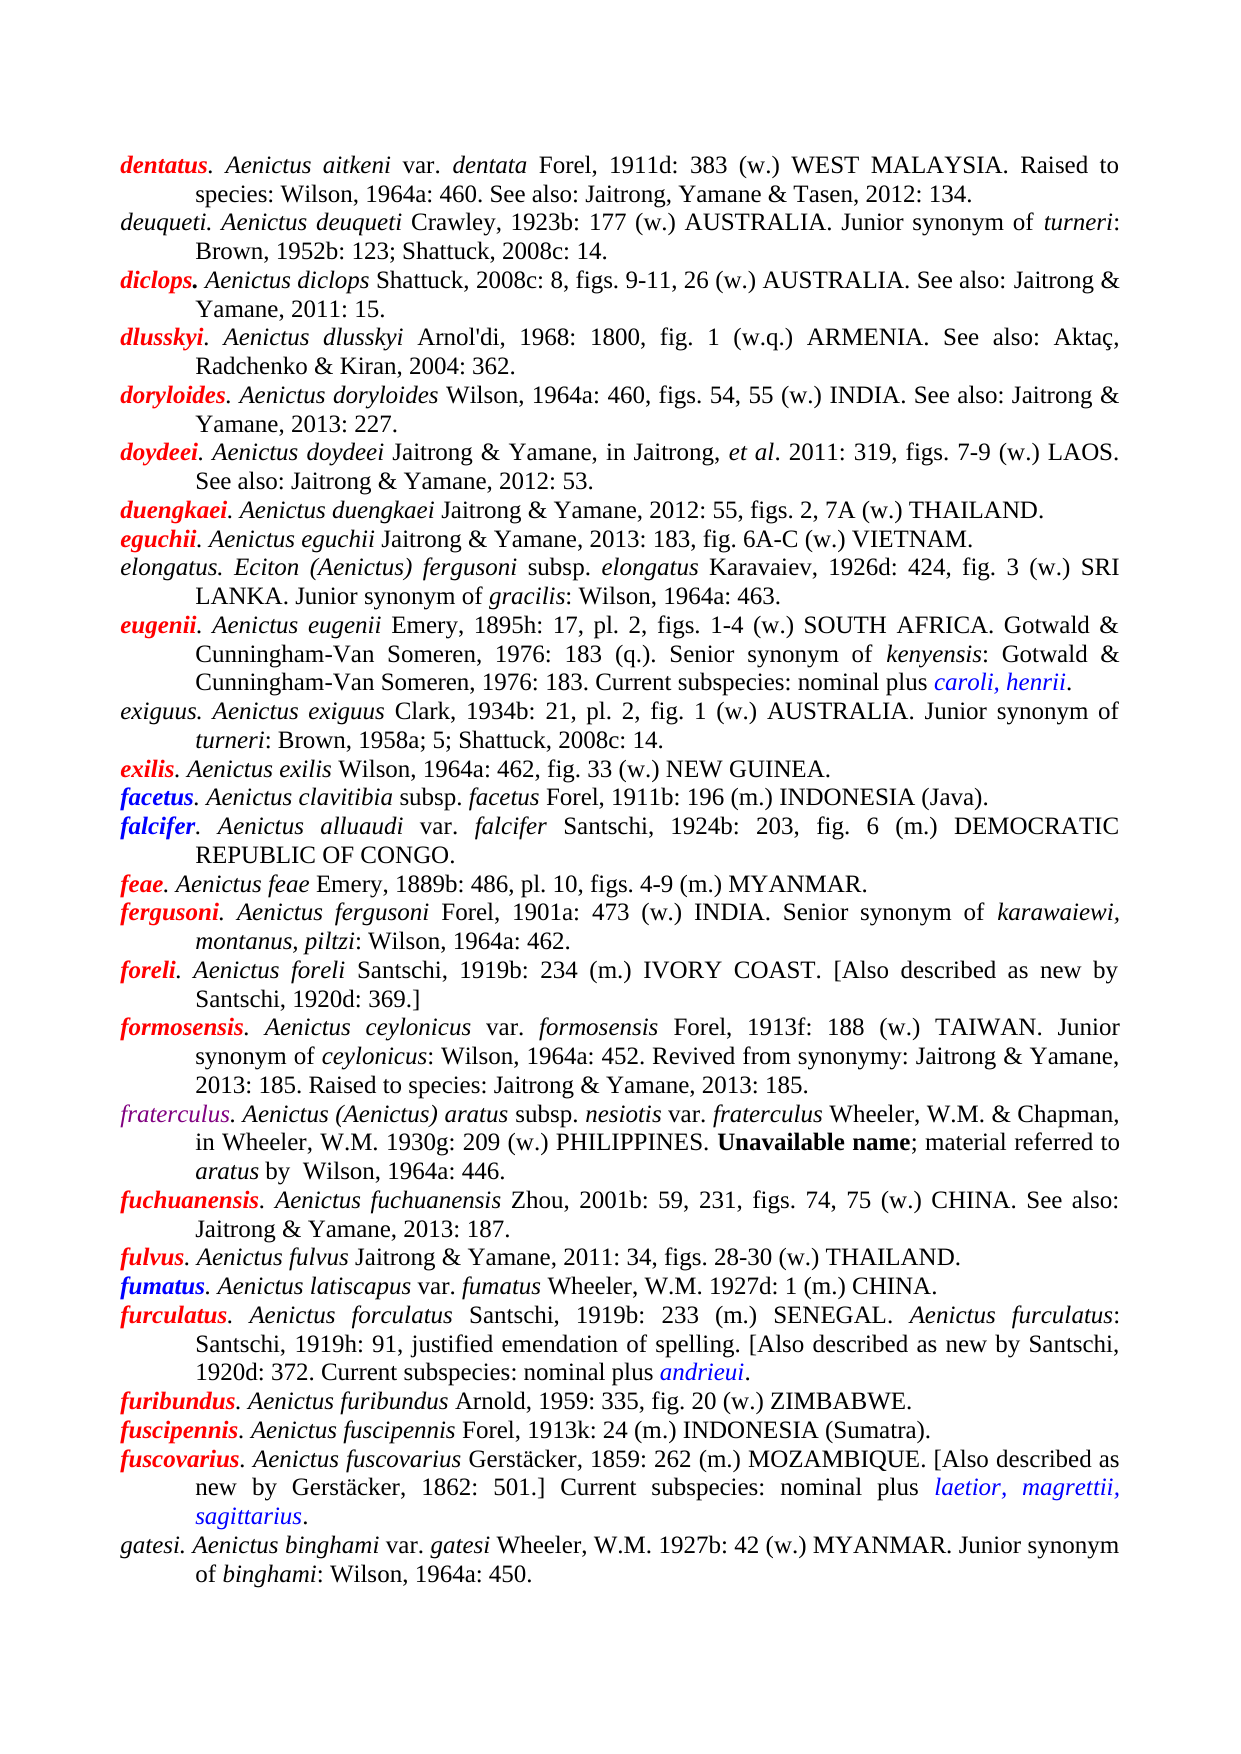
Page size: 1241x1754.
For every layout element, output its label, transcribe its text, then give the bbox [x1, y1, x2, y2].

text fuscipennis. Aenictus fuscipennis Forel, 1913k: 24 (m.) INDONESIA (Sumatra). [120, 1415, 1120, 1444]
text fumatus. Aenictus latiscapus var. fumatus Wheeler, W.M. 1927d: 1 (m.) CHINA. [120, 1271, 1120, 1300]
text fraterculus. Aenictus (Aenictus) aratus subsp. nesiotis var. fraterculus Wheeler, W.M. & Chapman, in Wheeler, W.M. 1930g: 209 (w.) PHILIPPINES. Unavailable name; material referred to aratus by Wilson, 1964a: 446. [120, 1099, 1120, 1185]
text fulvus. Aenictus fulvus Jaitrong & Yamane, 2011: 34, figs. 28-30 (w.) THAILAND. [120, 1242, 1120, 1271]
text duengkaei. Aenictus duengkaei Jaitrong & Yamane, 2012: 55, figs. 2, 7A (w.) THAILAND. [120, 495, 1120, 524]
text diclops. Aenictus diclops Shattuck, 2008c: 8, figs. 9-11, 26 (w.) AUSTRALIA. See also: Jaitrong & Yamane, 2011: 15. [120, 265, 1120, 322]
text eguchii. Aenictus eguchii Jaitrong & Yamane, 2013: 183, fig. 6A-C (w.) VIETNAM. [120, 524, 1120, 552]
text fuscovarius. Aenictus fuscovarius Gerstäcker, 1859: 262 (m.) MOZAMBIQUE. [Also described as new by Gerstäcker, 1862: 501.] Current subspecies: nominal plus laetior, magrettii, sagittarius. [120, 1444, 1120, 1530]
text fergusoni. Aenictus fergusoni Forel, 1901a: 473 (w.) INDIA. Senior synonym of karawaiewi, montanus, piltzi: Wilson, 1964a: 462. [120, 897, 1120, 955]
text doydeei. Aenictus doydeei Jaitrong & Yamane, in Jaitrong, et al. 2011: 319, figs. 7-9 (w.) LAOS. See also: Jaitrong & Yamane, 2012: 53. [120, 437, 1120, 495]
text feae. Aenictus feae Emery, 1889b: 486, pl. 10, figs. 4-9 (m.) MYANMAR. [120, 869, 1120, 897]
text fuchuanensis. Aenictus fuchuanensis Zhou, 2001b: 59, 231, figs. 74, 75 (w.) CHINA. See also: Jaitrong & Yamane, 2013: 187. [120, 1185, 1120, 1242]
text eugenii. Aenictus eugenii Emery, 1895h: 17, pl. 2, figs. 1-4 (w.) SOUTH AFRICA. Gotwald & Cunningham-Van Someren, 1976: 183 (q.). Senior synonym of kenyensis: Gotwald & Cunningham-Van Someren, 1976: 183. Current subspecies: nominal plus caroli, henrii. [120, 610, 1120, 696]
text deuqueti. Aenictus deuqueti Crawley, 1923b: 177 (w.) AUSTRALIA. Junior synonym of turneri: Brown, 1952b: 123; Shattuck, 2008c: 14. [120, 207, 1120, 265]
text exiguus. Aenictus exiguus Clark, 1934b: 21, pl. 2, fig. 1 (w.) AUSTRALIA. Junior synonym of turneri: Brown, 1958a; 5; Shattuck, 2008c: 14. [120, 696, 1120, 754]
text foreli. Aenictus foreli Santschi, 1919b: 234 (m.) IVORY COAST. [Also described as new by Santschi, 1920d: 369.] [120, 955, 1120, 1012]
text furculatus. Aenictus forculatus Santschi, 1919b: 233 (m.) SENEGAL. Aenictus furculatus: Santschi, 1919h: 91, justified emendation of spelling. [Also described as new by Santschi, 1920d: 372. Current subspecies: nominal plus andrieui. [120, 1300, 1120, 1386]
text dlusskyi. Aenictus dlusskyi Arnol'di, 1968: 1800, fig. 1 (w.q.) ARMENIA. See also: Aktaç, Radchenko & Kiran, 2004: 362. [120, 322, 1120, 380]
text furibundus. Aenictus furibundus Arnold, 1959: 335, fig. 20 (w.) ZIMBABWE. [120, 1386, 1120, 1415]
text falcifer. Aenictus alluaudi var. falcifer Santschi, 1924b: 203, fig. 6 (m.) DEMOCRATIC REPUBLIC OF CONGO. [120, 811, 1120, 869]
text exilis. Aenictus exilis Wilson, 1964a: 462, fig. 33 (w.) NEW GUINEA. [120, 754, 1120, 782]
text formosensis. Aenictus ceylonicus var. formosensis Forel, 1913f: 188 (w.) TAIWAN. Junior synonym of ceylonicus: Wilson, 1964a: 452. Revived from synonymy: Jaitrong & Yamane, 2013: 185. Raised to species: Jaitrong & Yamane, 2013: 185. [120, 1012, 1120, 1099]
text elongatus. Eciton (Aenictus) fergusoni subsp. elongatus Karavaiev, 1926d: 424, fig. 3 (w.) SRI LANKA. Junior synonym of gracilis: Wilson, 1964a: 463. [120, 552, 1120, 610]
text dentatus. Aenictus aitkeni var. dentata Forel, 1911d: 383 (w.) WEST MALAYSIA. Raised to species: Wilson, 1964a: 460. See also: Jaitrong, Yamane & Tasen, 2012: 134. [120, 150, 1120, 207]
text facetus. Aenictus clavitibia subsp. facetus Forel, 1911b: 196 (m.) INDONESIA (Java). [120, 782, 1120, 811]
text doryloides. Aenictus doryloides Wilson, 1964a: 460, figs. 54, 55 (w.) INDIA. See also: Jaitrong & Yamane, 2013: 227. [120, 380, 1120, 437]
text gatesi. Aenictus binghami var. gatesi Wheeler, W.M. 1927b: 42 (w.) MYANMAR. Junior synonym of binghami: Wilson, 1964a: 450. [120, 1530, 1120, 1587]
